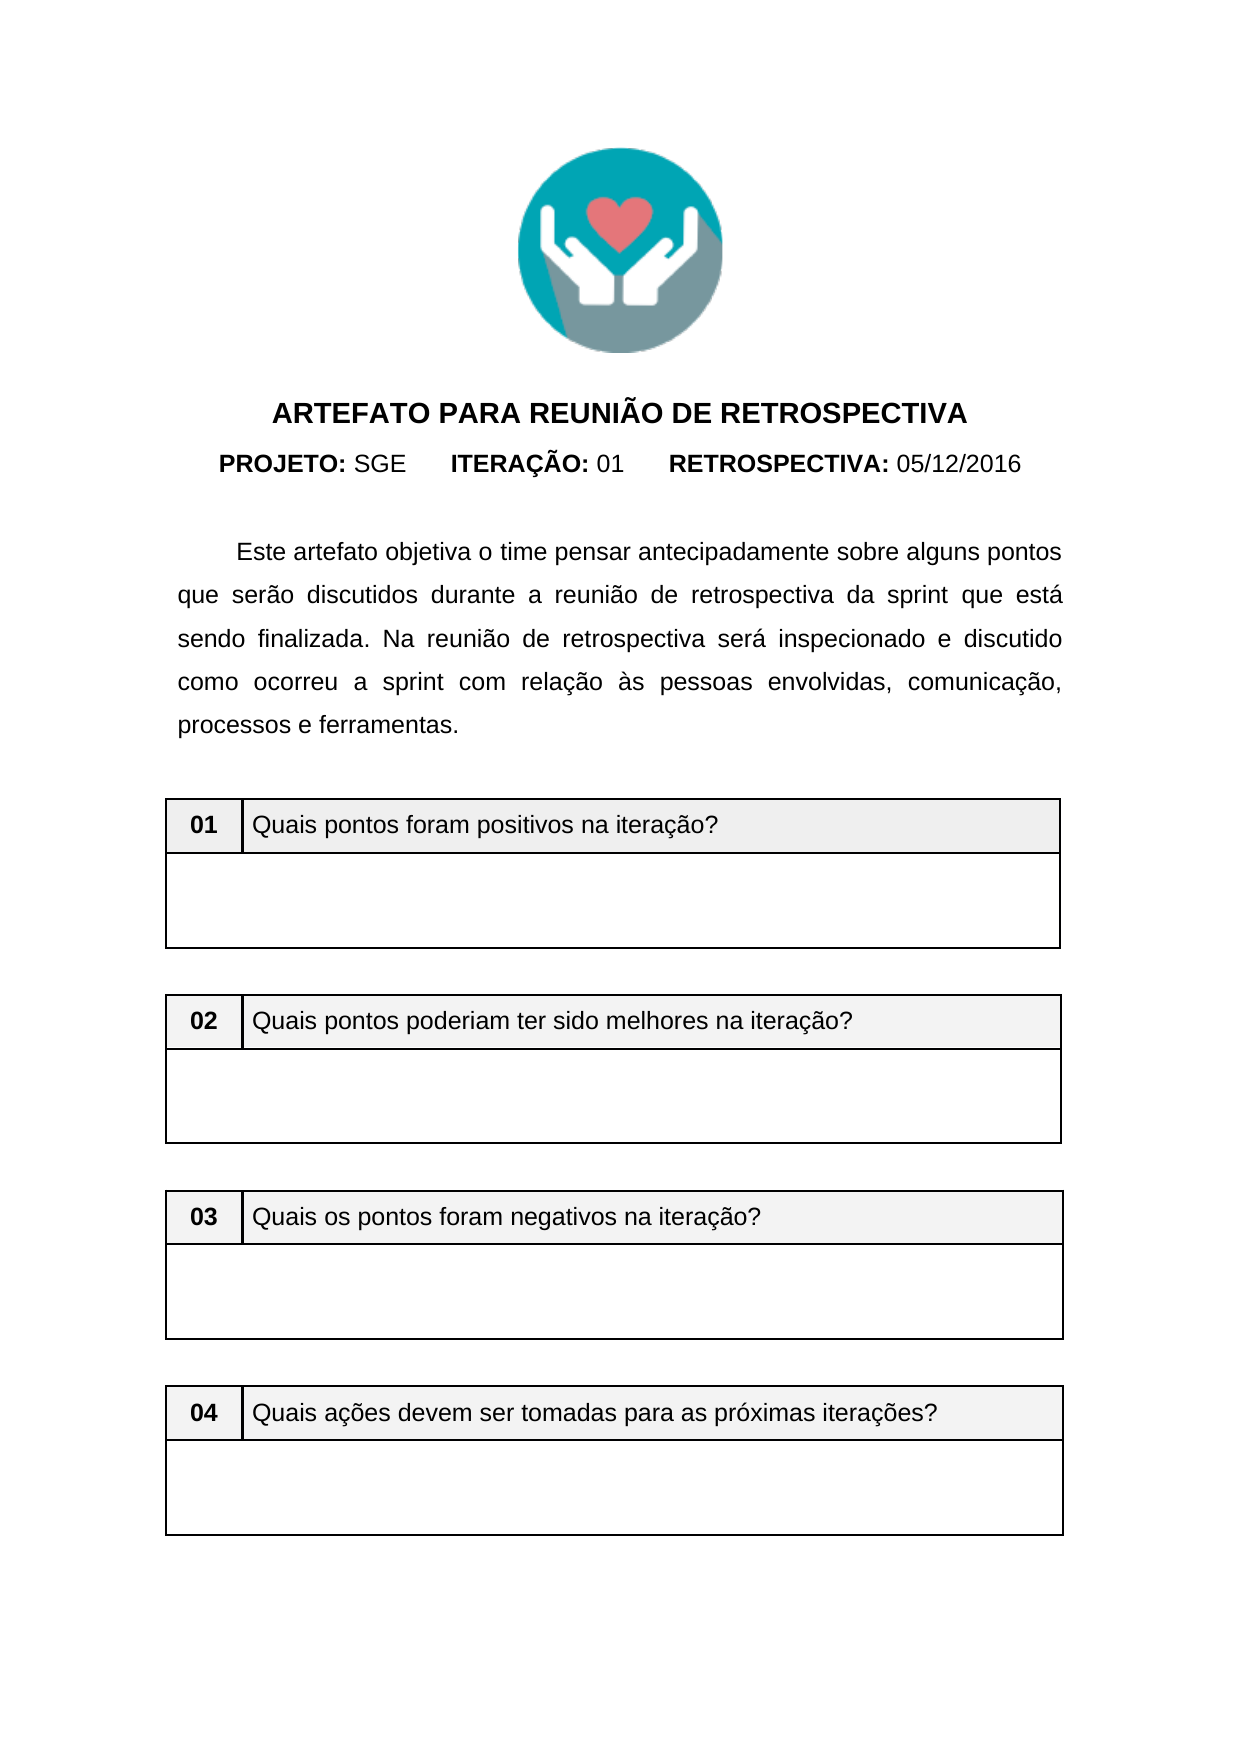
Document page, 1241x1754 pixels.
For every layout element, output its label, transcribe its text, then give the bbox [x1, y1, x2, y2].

table_header Quais pontos foram positivos na iteração? [244, 800, 1059, 852]
table_header 03 [167, 1192, 241, 1243]
table_cell [167, 1245, 1062, 1338]
table_header Quais os pontos foram negativos na iteração? [244, 1192, 1062, 1243]
table_header Quais ações devem ser tomadas para as próximas iterações? [244, 1387, 1062, 1439]
table_header 02 [167, 996, 241, 1047]
text PROJETO: SGE ITERAÇÃO: 01 RETROSPECTIVA: 05/12/2016 [177, 449, 1063, 478]
picture [517, 147, 723, 353]
table_cell [167, 854, 1059, 947]
text ARTEFATO PARA REUNIÃO DE RETROSPECTIVA [177, 396, 1063, 430]
table_cell [167, 1050, 1060, 1142]
table_header Quais pontos poderiam ter sido melhores na iteração? [244, 996, 1060, 1047]
table_cell [167, 1441, 1062, 1534]
table_header 01 [167, 800, 241, 852]
table_header 04 [167, 1387, 241, 1439]
text Este artefato objetiva o time pensar antecipadamente sobre alguns pontos que serão discutidos durante a reunião de retrospectiva da sprint que está sendo finalizada. Na reunião de retrospectiva será inspecionado e discutido como ocorreu a sprint com relação às pessoas envolvidas, comunicação, processos e ferramentas. [177, 537, 1063, 738]
